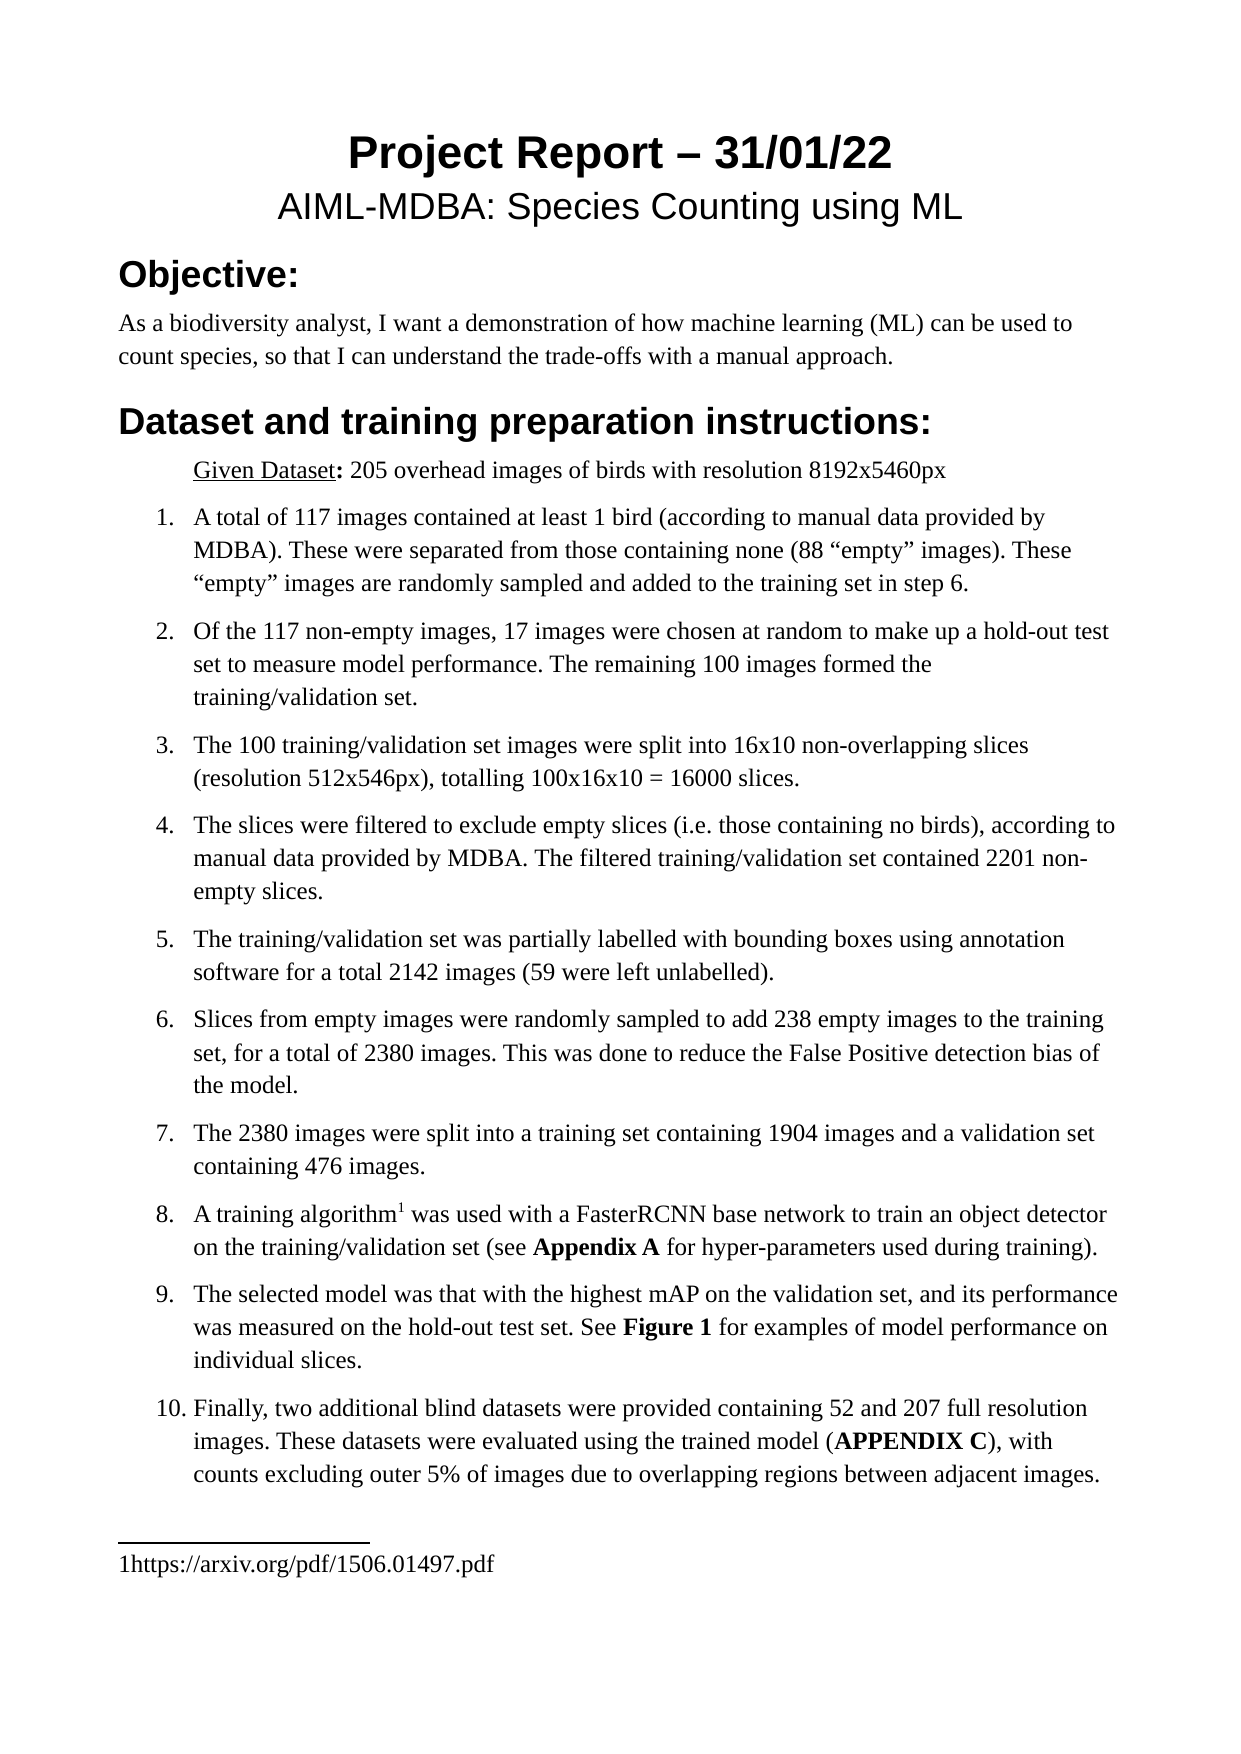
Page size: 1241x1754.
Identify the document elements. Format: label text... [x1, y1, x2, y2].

list Of the 117 non-empty images, 17 images were chosen at random to make up a hold-out test set to measure model performance. The remaining 100 images formed the training/validation set. [156, 616, 1122, 711]
list The 2380 images were split into a training set containing 1904 images and a validation set containing 476 images. [156, 1118, 1122, 1180]
list The slices were filtered to exclude empty slices (i.e. those containing no birds), according to manual data provided by MDBA. The filtered training/validation set contained 2201 non-empty slices. [156, 810, 1122, 905]
list A training algorithm was used with a FasterRCNN base network to train an object detector on the training/validation set (see Appendix A for hyper-parameters used during training). [156, 1199, 1122, 1261]
subtitle Objective: [118, 252, 1122, 296]
subtitle AIML-MDBA: Species Counting using ML [118, 184, 1122, 227]
text As a biodiversity analyst, I want a demonstration of how machine learning (ML) can be used to count species, so that I can understand the trade-offs with a manual approach. [118, 308, 1122, 370]
list Slices from empty images were randomly sampled to add 238 empty images to the training set, for a total of 2380 images. This was done to reduce the False Positive detection bias of the model. [156, 1004, 1122, 1099]
subtitle Dataset and training preparation instructions: [118, 399, 1122, 442]
text Given Dataset: 205 overhead images of birds with resolution 8192x5460px [118, 455, 1122, 483]
list Finally, two additional blind datasets were provided containing 52 and 207 full resolution images. These datasets were evaluated using the trained model (APPENDIX C), with counts excluding outer 5% of images due to overlapping regions between adjacent images. [156, 1393, 1122, 1488]
list The 100 training/validation set images were split into 16x10 non-overlapping slices (resolution 512x546px), totalling 100x16x10 = 16000 slices. [156, 730, 1122, 791]
list A total of 117 images contained at least 1 bird (according to manual data provided by MDBA). These were separated from those containing none (88 “empty” images). These “empty” images are randomly sampled and added to the training set in step 6. [156, 502, 1122, 597]
title Project Report – 31/01/22 [118, 125, 1122, 178]
list The selected model was that with the highest mAP on the validation set, and its performance was measured on the hold-out test set. See Figure 1 for examples of model performance on individual slices. [156, 1279, 1122, 1374]
list The training/validation set was partially labelled with bounding boxes using annotation software for a total 2142 images (59 were left unlabelled). [156, 924, 1122, 986]
